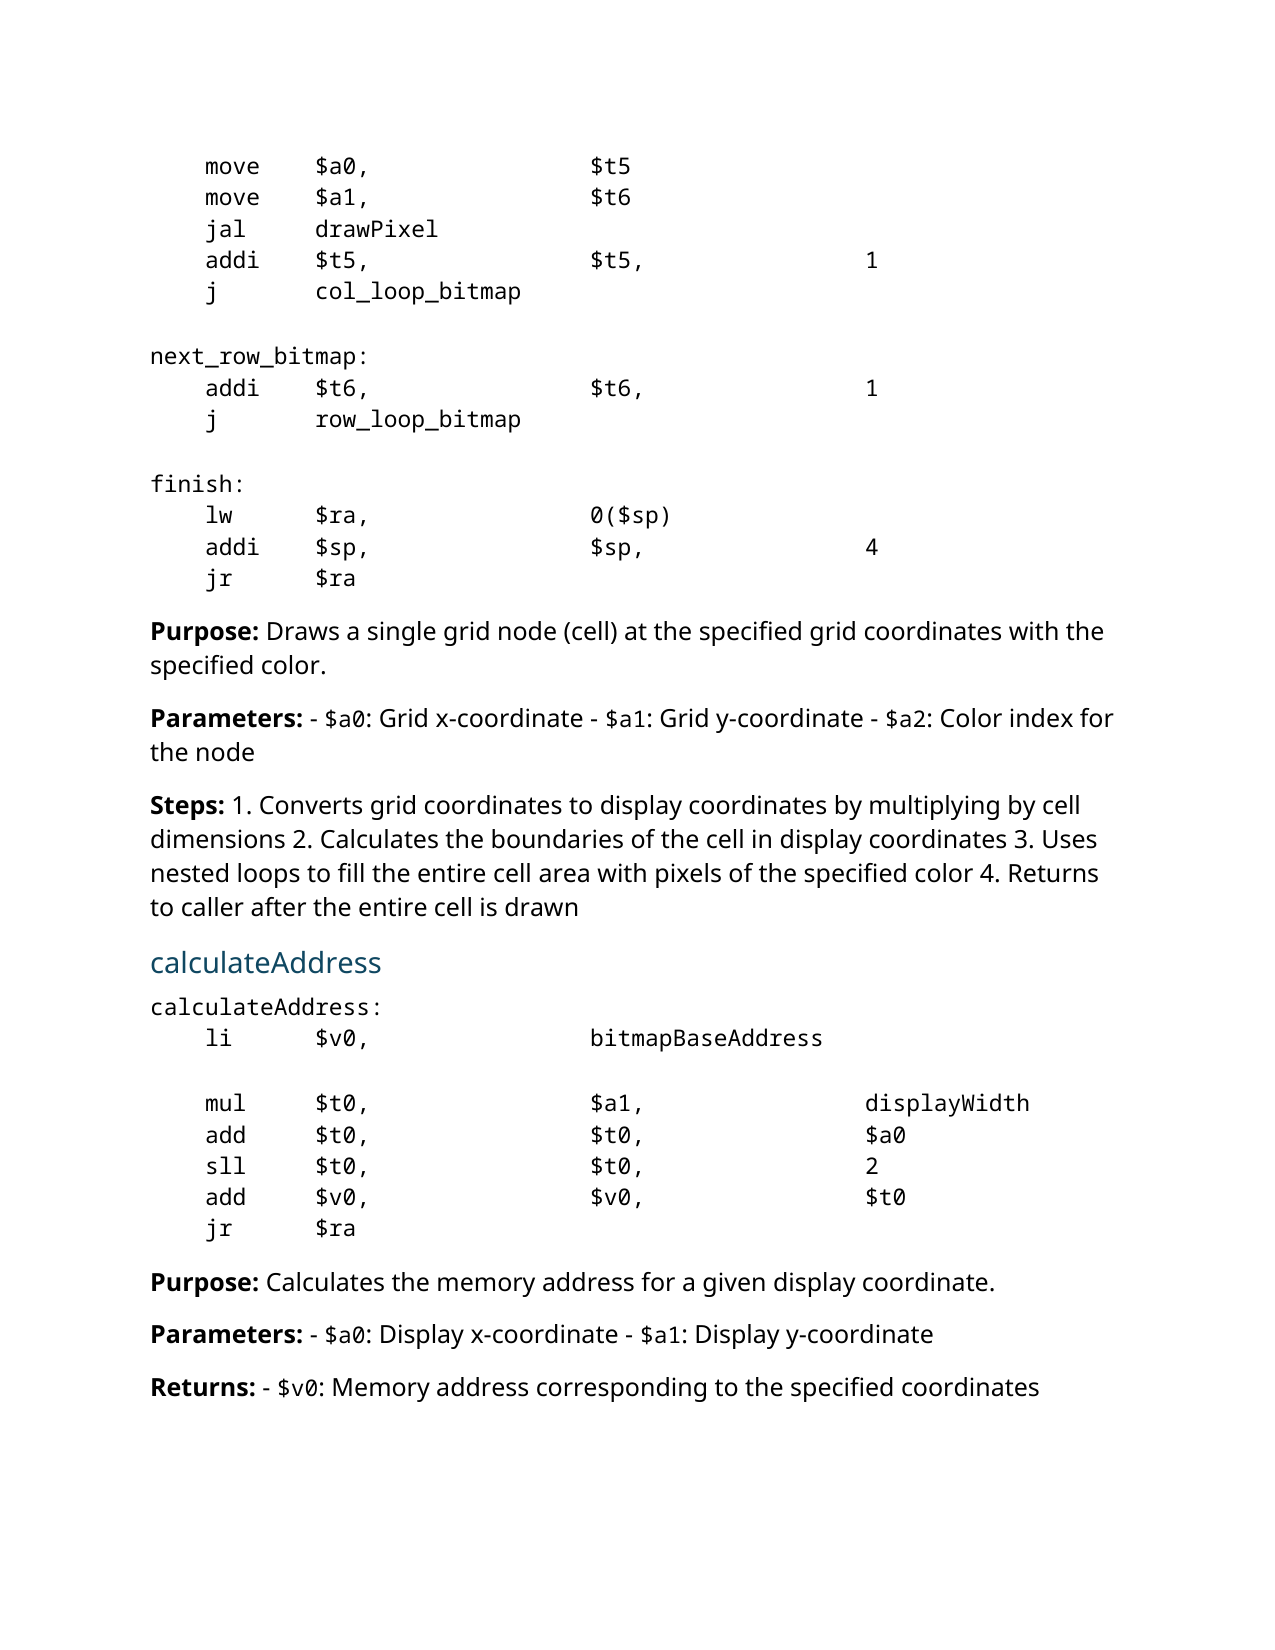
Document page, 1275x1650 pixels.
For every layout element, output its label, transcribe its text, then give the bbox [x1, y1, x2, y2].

text Returns: - $v0: Memory address corresponding to the specified coordinates [150, 1370, 1125, 1404]
subtitle calculateAddress [150, 943, 1125, 982]
text Steps: 1. Converts grid coordinates to display coordinates by multiplying by cell dimensions 2. Calculates the boundaries of the cell in display coordinates 3. Uses nested loops to fill the entire cell area with pixels of the specified color 4. Returns to caller after the entire cell is drawn [150, 788, 1125, 924]
text Parameters: - $a0: Grid x-coordinate - $a1: Grid y-coordinate - $a2: Color index for the node [150, 701, 1125, 769]
text Purpose: Draws a single grid node (cell) at the specified grid coordinates with the specified color. [150, 614, 1125, 682]
text Purpose: Calculates the memory address for a given display coordinate. [150, 1264, 1125, 1298]
text calculateAddress: li $v0, bitmapBaseAddress mul $t0, $a1, displayWidth add $t0, $t0, $a0 sll $t0, $t0, 2 add $v0, $v0, $t0 jr $ra [150, 991, 1125, 1243]
text Parameters: - $a0: Display x-coordinate - $a1: Display y-coordinate [150, 1317, 1125, 1351]
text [150, 150, 1125, 593]
